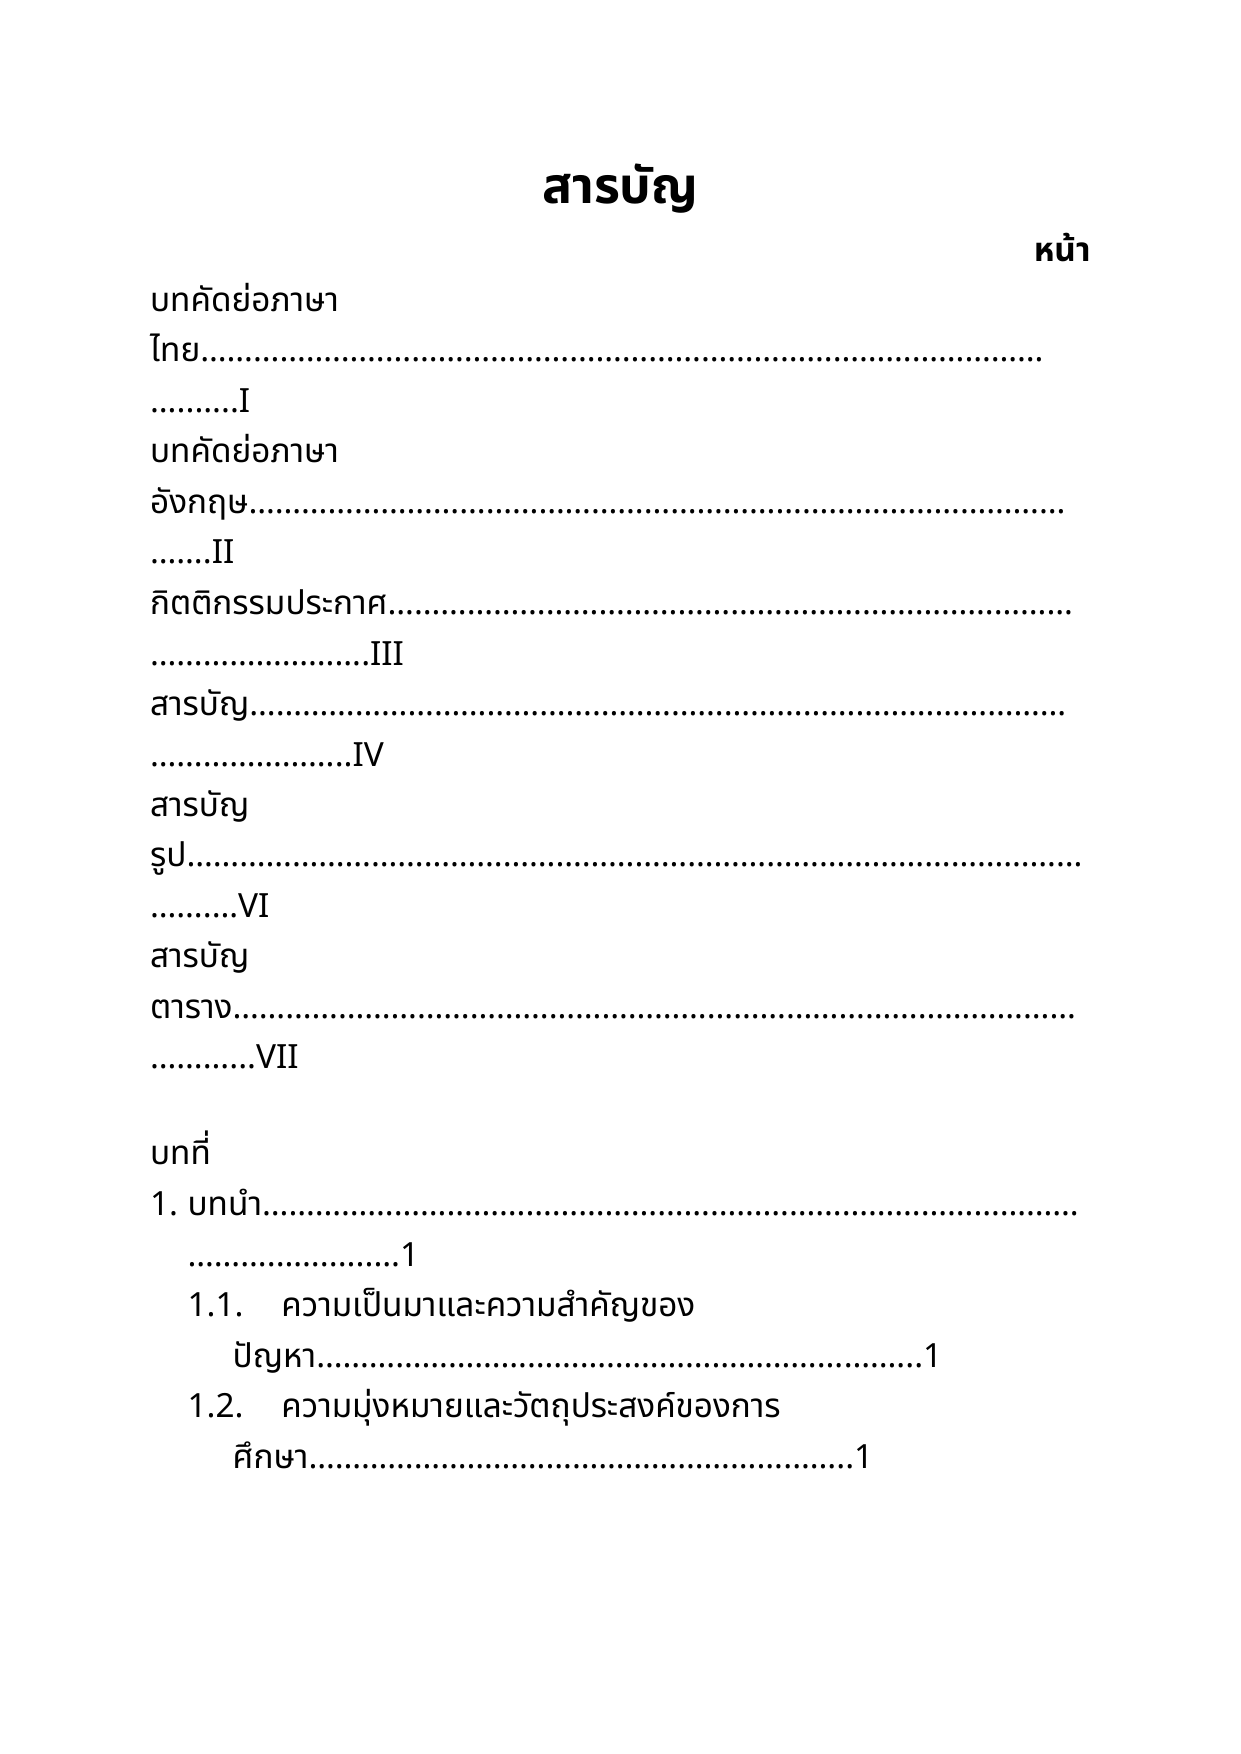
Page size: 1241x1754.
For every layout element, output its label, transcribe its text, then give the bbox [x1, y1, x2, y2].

text หน้า [150, 226, 1090, 276]
text สารบัญ [150, 150, 1090, 226]
text กิตติกรรมประกาศ………………………………………………………………………………………….III [150, 579, 1090, 680]
list ความมุ่งหมายและวัตถุประสงค์ของการศึกษา……………………………………………….…....1 [187, 1382, 1090, 1483]
text สารบัญตาราง……………………………………………………………………………………………...VII [150, 932, 1090, 1084]
text บทที่ [150, 1129, 1090, 1180]
list บทนำ………………………………………………………………………………………….…...........1 [150, 1180, 1090, 1281]
text บทคัดย่อภาษาไทย……………………………………………………………………………………….......I [150, 276, 1090, 427]
text บทคัดย่อภาษาอังกฤษ……………………………………………………………………………………….II [150, 427, 1090, 579]
text สารบัญ……………………………………………………………………………………………………..IV [150, 680, 1090, 781]
list ความเป็นมาและความสำคัญของปัญหา…………………………………………………….……..1 [187, 1281, 1090, 1382]
text สารบัญรูป……………………………………………………………………………………………….…VI [150, 781, 1090, 932]
